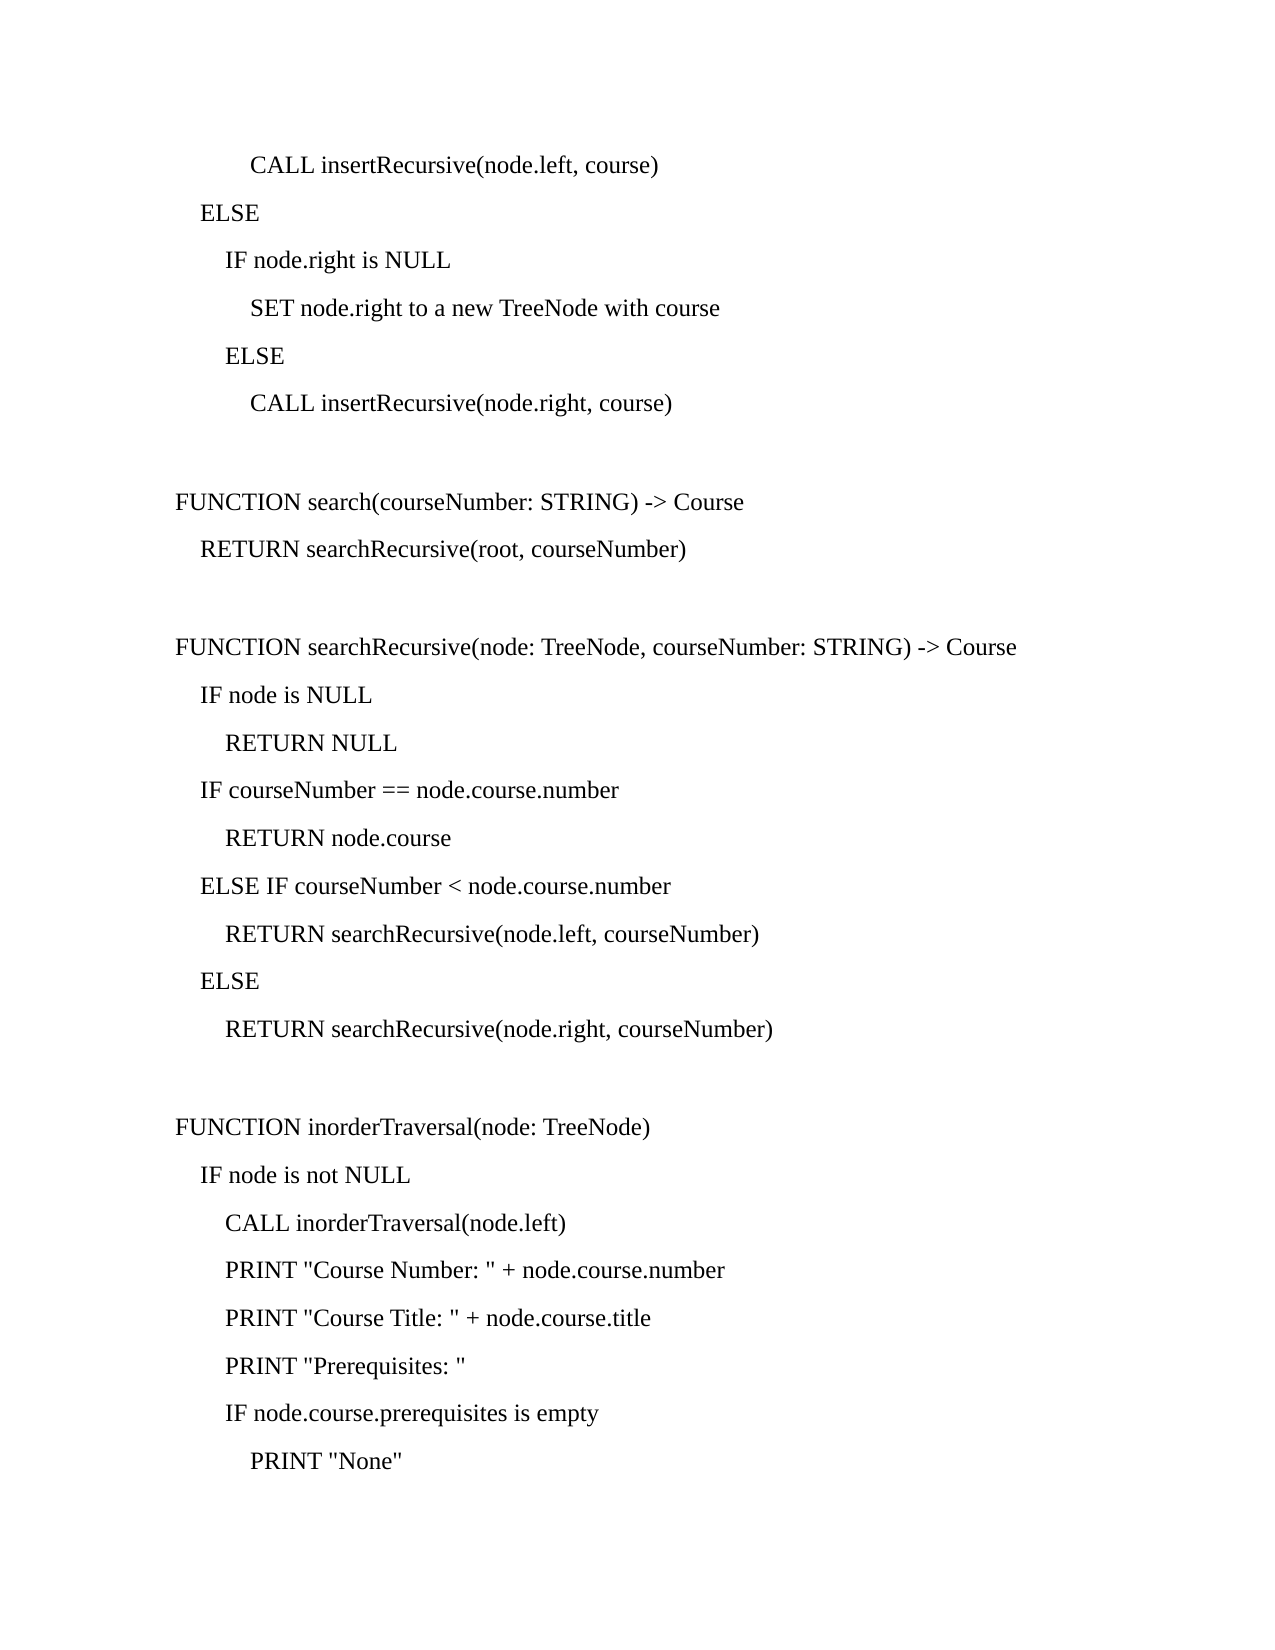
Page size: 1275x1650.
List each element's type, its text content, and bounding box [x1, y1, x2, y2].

text IF courseNumber == node.course.number [150, 776, 1125, 804]
text IF node.course.prerequisites is empty [150, 1398, 1125, 1427]
text PRINT "Course Title: " + node.course.title [150, 1303, 1125, 1332]
text FUNCTION inorderTraversal(node: TreeNode) [150, 1112, 1125, 1141]
text RETURN searchRecursive(node.left, courseNumber) [150, 919, 1125, 947]
text PRINT "Course Number: " + node.course.number [150, 1255, 1125, 1284]
text SET node.right to a new TreeNode with course [150, 293, 1125, 322]
text PRINT "Prerequisites: " [150, 1351, 1125, 1379]
text PRINT "None" [150, 1446, 1125, 1475]
text RETURN NULL [150, 728, 1125, 757]
text ELSE [150, 198, 1125, 226]
text CALL inorderTraversal(node.left) [150, 1208, 1125, 1236]
text IF node.right is NULL [150, 245, 1125, 274]
text CALL insertRecursive(node.left, course) [150, 150, 1125, 179]
text IF node is not NULL [150, 1160, 1125, 1189]
text RETURN node.course [150, 823, 1125, 852]
text FUNCTION searchRecursive(node: TreeNode, courseNumber: STRING) -> Course [150, 632, 1125, 661]
text RETURN searchRecursive(node.right, courseNumber) [150, 1014, 1125, 1043]
text CALL insertRecursive(node.right, course) [150, 388, 1125, 417]
text ELSE IF courseNumber < node.course.number [150, 871, 1125, 900]
text RETURN searchRecursive(root, courseNumber) [150, 534, 1125, 563]
text FUNCTION search(courseNumber: STRING) -> Course [150, 487, 1125, 515]
text IF node is NULL [150, 680, 1125, 709]
text ELSE [150, 341, 1125, 369]
text ELSE [150, 966, 1125, 995]
